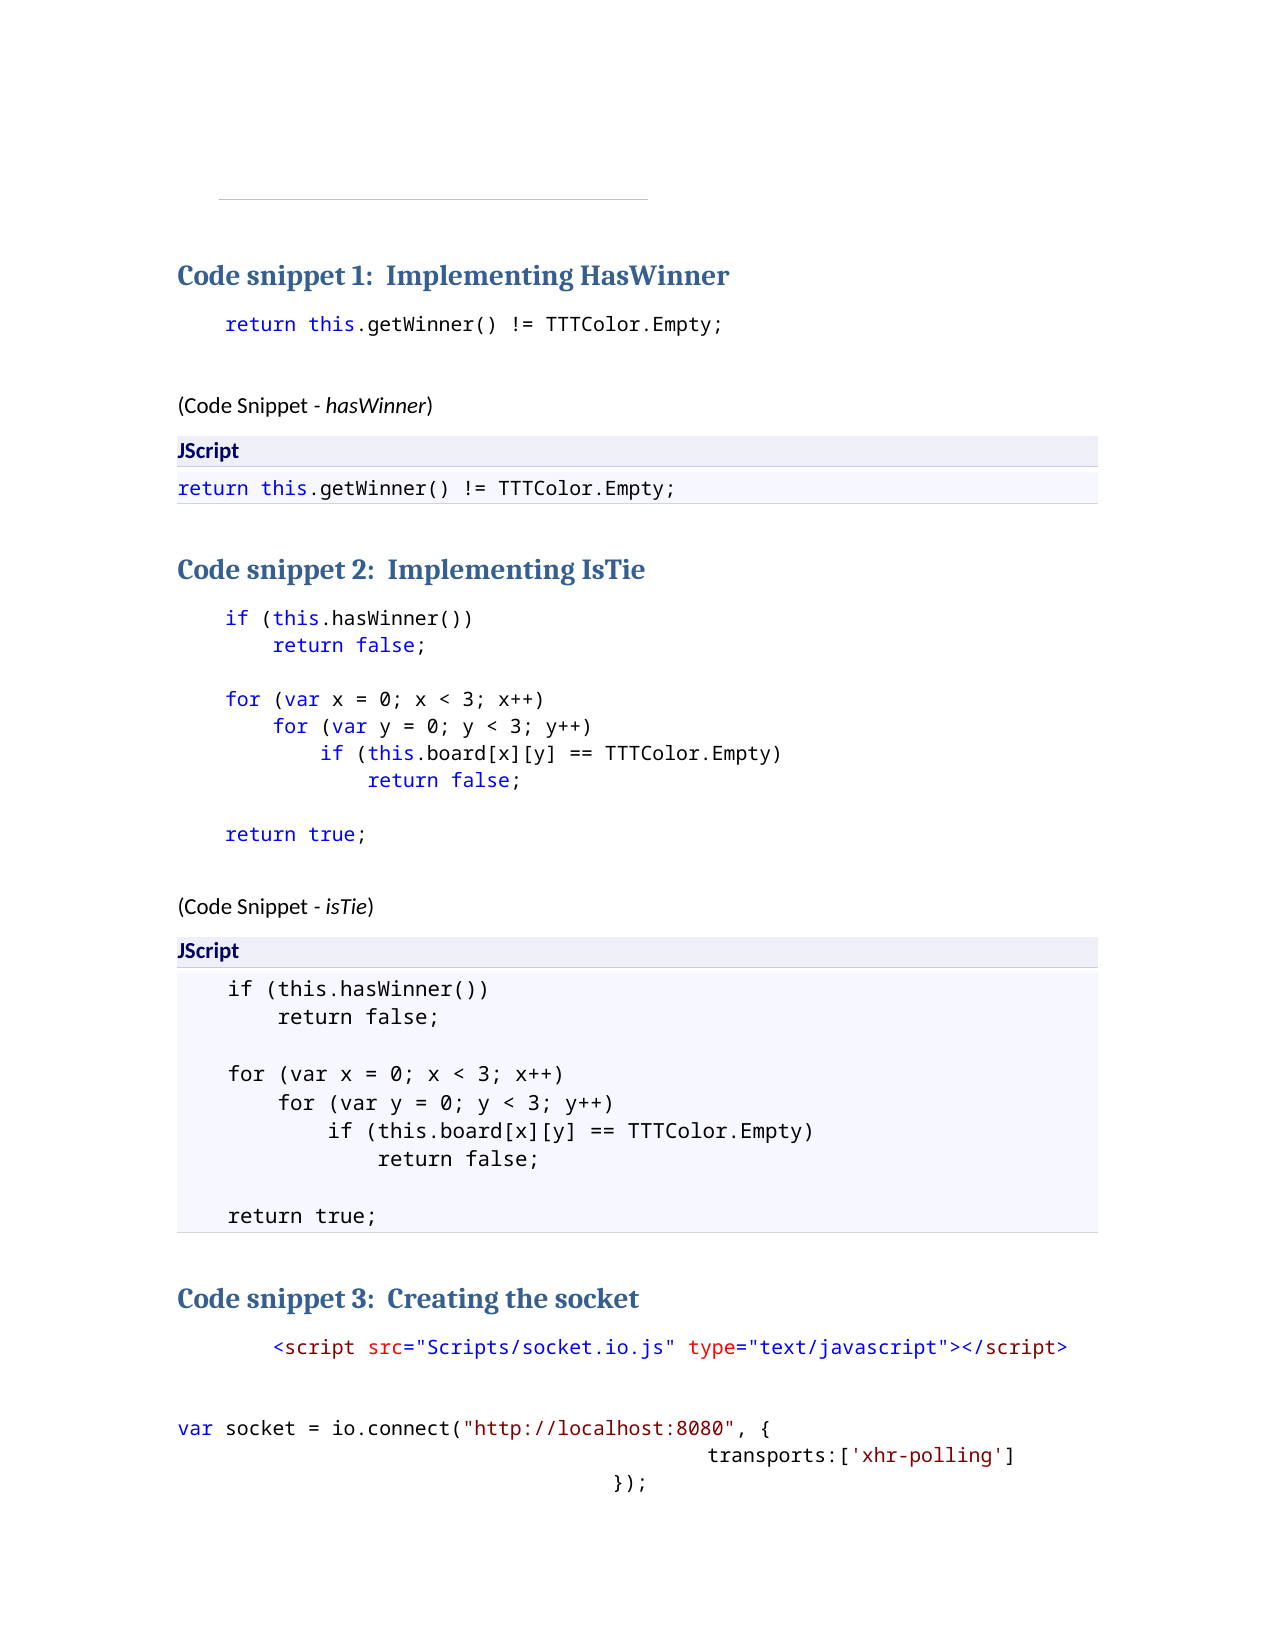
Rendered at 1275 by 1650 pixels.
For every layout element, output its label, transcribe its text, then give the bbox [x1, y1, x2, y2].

text }); [177, 1468, 1098, 1495]
text transports:['xhr-polling'] [177, 1441, 1098, 1468]
text return false; [177, 631, 1098, 658]
text var socket = io.connect("http://localhost:8080", { [177, 1414, 1098, 1441]
text <script src="Scripts/socket.io.js" type="text/javascript"></script> [177, 1333, 1098, 1361]
text return this.getWinner() != TTTColor.Empty; [177, 311, 1098, 338]
text for (var x = 0; x < 3; x++) [177, 1059, 1098, 1088]
subtitle Code snippet 1: Implementing HasWinner [177, 259, 1098, 293]
text for (var y = 0; y < 3; y++) [177, 712, 1098, 739]
text return true; [177, 820, 1098, 847]
text if (this.hasWinner()) [177, 973, 1098, 1002]
text return false; [177, 1144, 1098, 1173]
text (Code Snippet - hasWinner) [177, 392, 1098, 419]
text if (this.board[x][y] == TTTColor.Empty) [177, 739, 1098, 766]
text return true; [177, 1199, 1098, 1232]
text return this.getWinner() != TTTColor.Empty; [177, 472, 1098, 503]
text return false; [177, 1002, 1098, 1031]
text return false; [177, 766, 1098, 793]
text for (var x = 0; x < 3; x++) [177, 685, 1098, 712]
text for (var y = 0; y < 3; y++) [177, 1088, 1098, 1116]
text (Code Snippet - isTie) [177, 892, 1098, 920]
text if (this.hasWinner()) [177, 604, 1098, 631]
subtitle Code snippet 2: Implementing IsTie [177, 553, 1098, 587]
text if (this.board[x][y] == TTTColor.Empty) [177, 1116, 1098, 1144]
subtitle Code snippet 3: Creating the socket [177, 1282, 1098, 1316]
text JScript [177, 436, 1098, 466]
text JScript [177, 937, 1098, 967]
